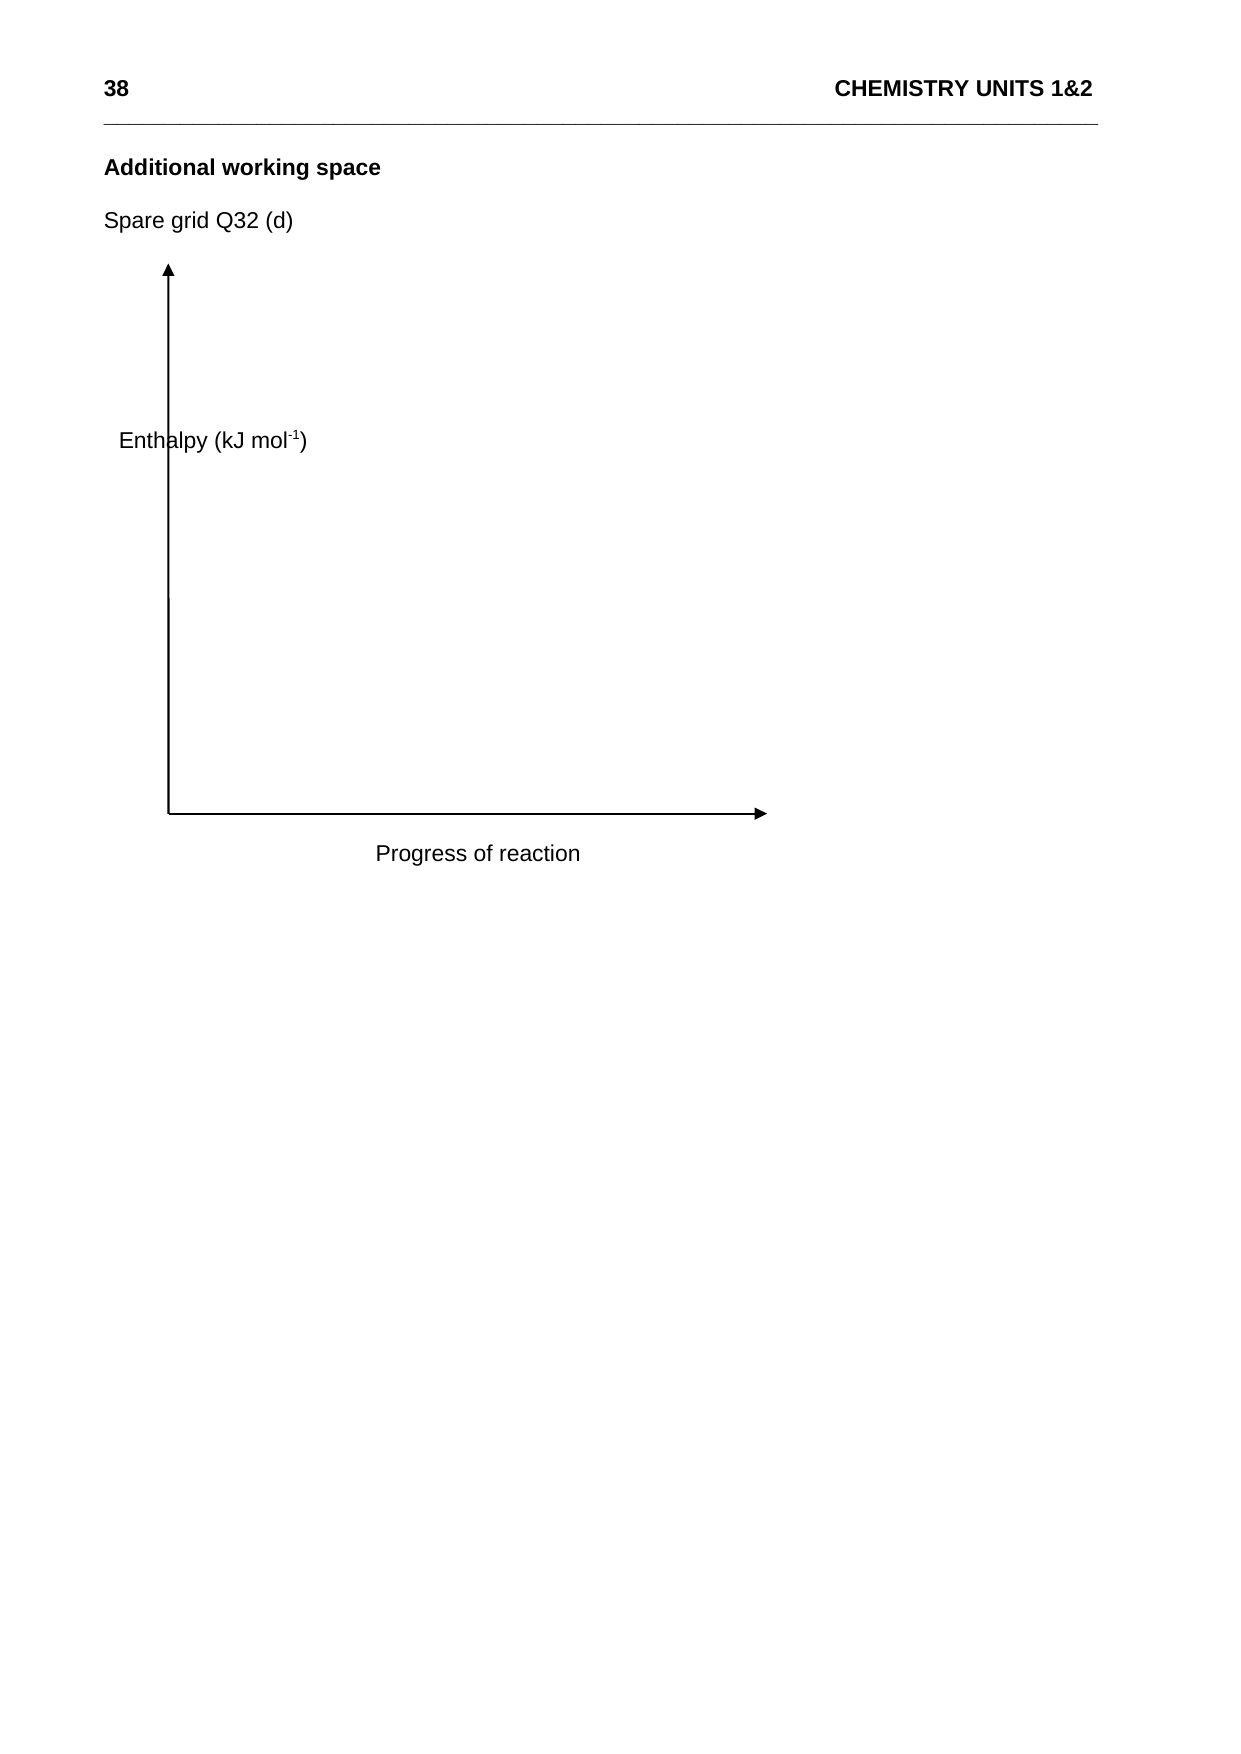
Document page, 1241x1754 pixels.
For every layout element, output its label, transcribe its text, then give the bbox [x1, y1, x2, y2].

text Spare grid Q32 (d) [103, 207, 1107, 233]
text Additional working space [103, 154, 1107, 180]
